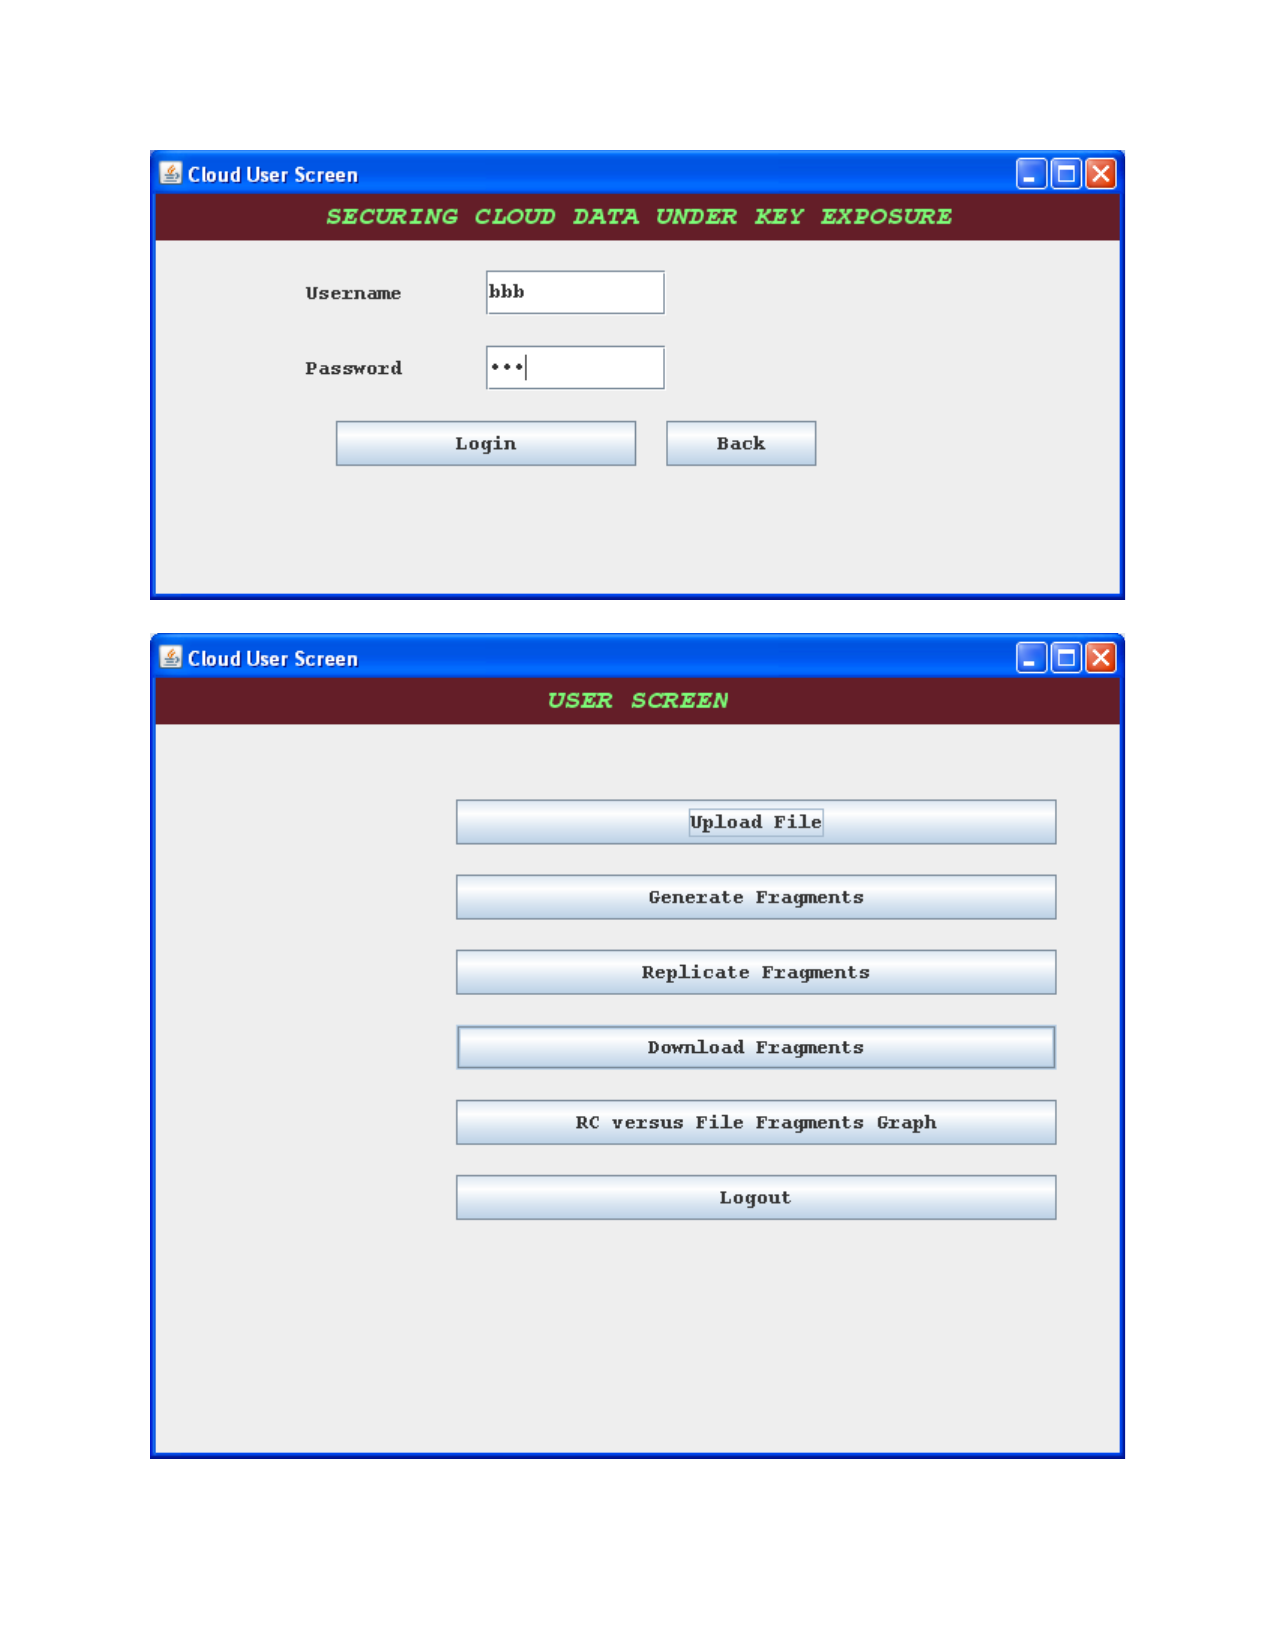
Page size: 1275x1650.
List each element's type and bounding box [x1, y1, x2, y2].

picture [150, 150, 1125, 600]
picture [150, 633, 1125, 1459]
